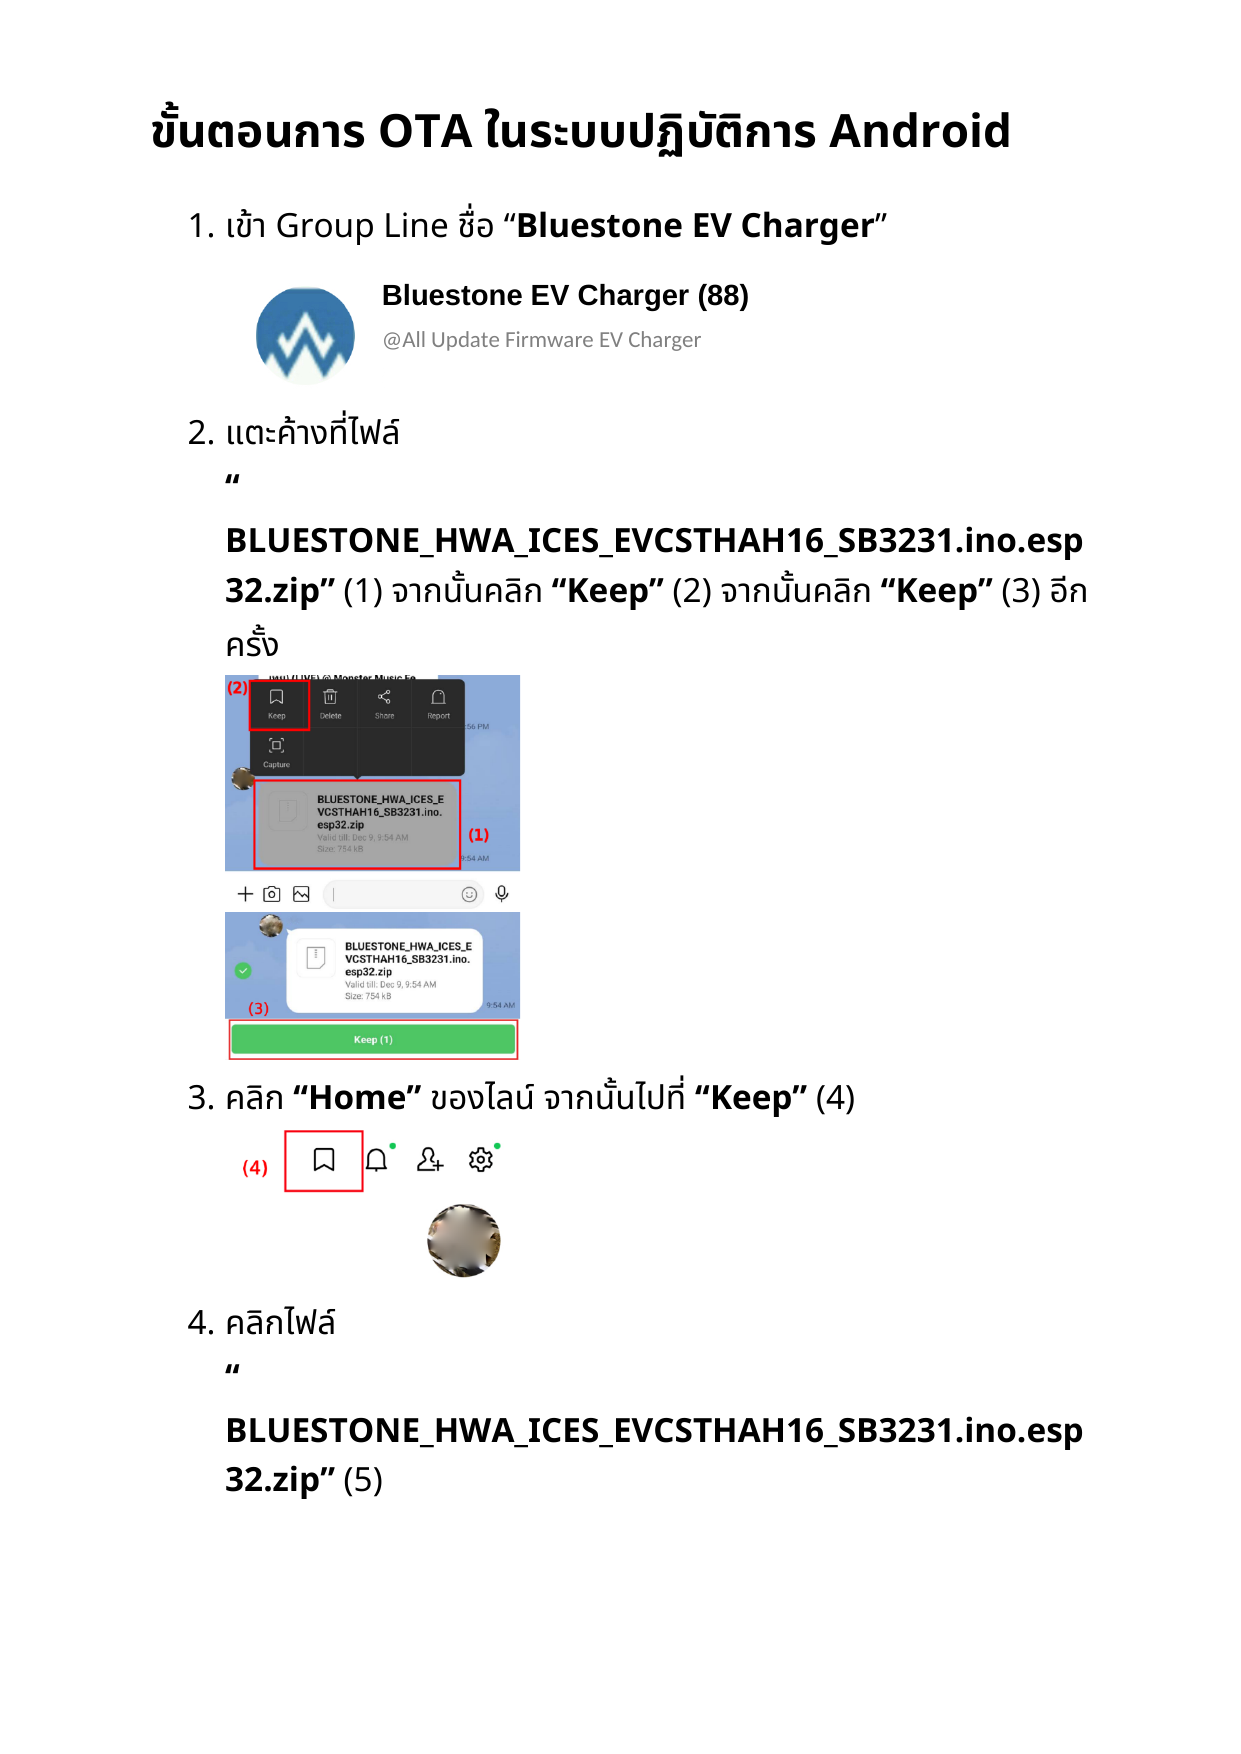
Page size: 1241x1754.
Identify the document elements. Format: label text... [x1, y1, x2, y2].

picture [225, 256, 936, 407]
list คลิกไฟล์ “BLUESTONE_HWA_ICES_EVCSTHAH16_SB3231.ino.esp32.zip” (5) [187, 1299, 1090, 1502]
list คลิก “Home” ของไลน์ จากนั้นไปที่ “Keep” (4) [187, 1074, 1090, 1124]
picture [225, 675, 521, 910]
list เข้า Group Line ชื่อ “Bluestone EV Charger” [187, 202, 1090, 253]
picture [225, 912, 521, 1060]
picture [225, 1128, 521, 1285]
list แตะค้างที่ไฟล์ “BLUESTONE_HWA_ICES_EVCSTHAH16_SB3231.ino.esp32.zip” (1) จากนั้นคลิก “Keep” (2) จากนั้นคลิก “Keep” (3) อีกครั้ง [187, 409, 1090, 672]
